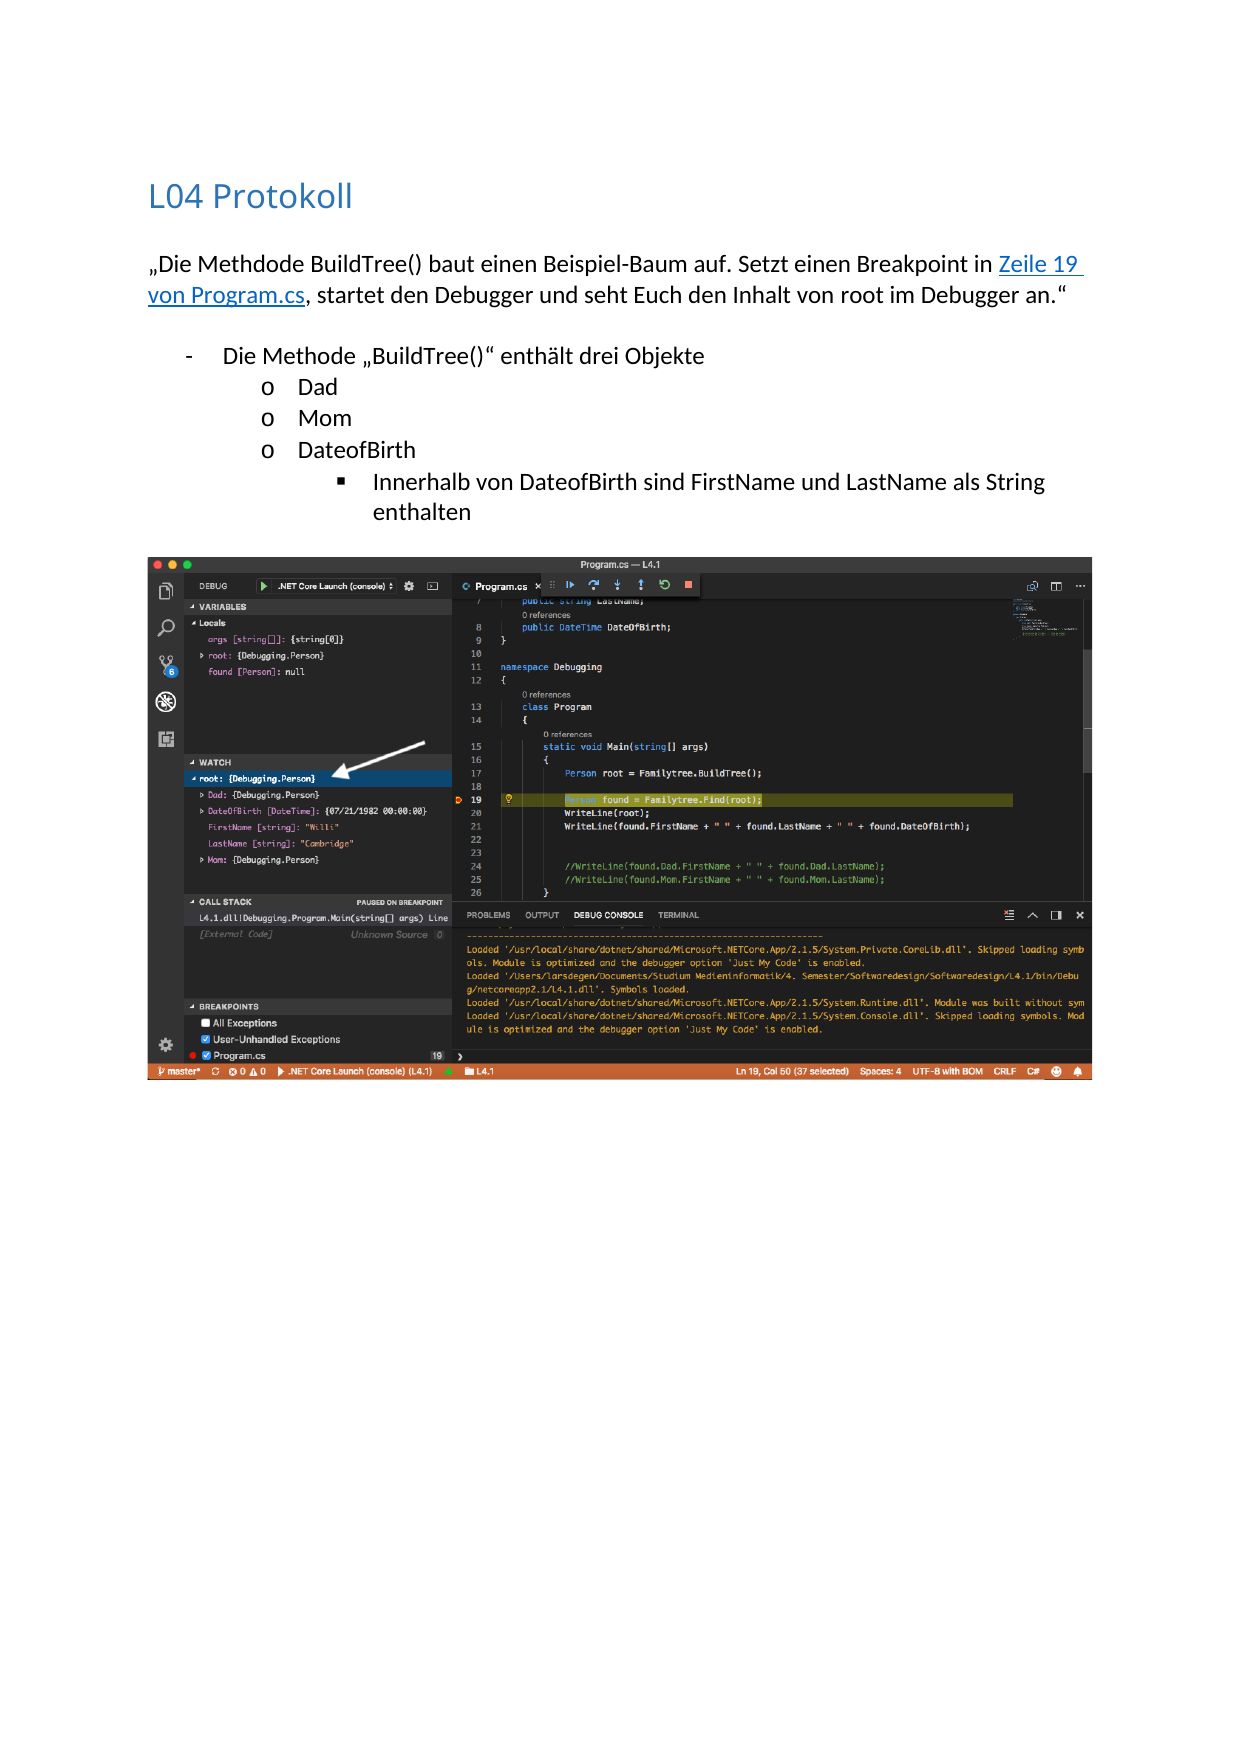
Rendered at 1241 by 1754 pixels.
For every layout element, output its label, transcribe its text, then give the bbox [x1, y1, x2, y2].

text „Die Methdode BuildTree() baut einen Beispiel-Baum auf. Setzt einen Breakpoint in Zeile 19 von Program.cs, startet den Debugger und seht Euch den Inhalt von root im Debugger an.“ [148, 248, 1093, 309]
list Mom [260, 402, 1093, 434]
subtitle L04 Protokoll [148, 173, 1093, 218]
list DateofBirth [260, 434, 1093, 466]
list Innerhalb von DateofBirth sind FirstName und LastName als String enthalten [335, 466, 1093, 527]
list Die Methode „BuildTree()“ enthält drei Objekte [185, 340, 1093, 371]
list Dad [260, 371, 1093, 402]
picture [147, 557, 1093, 1080]
